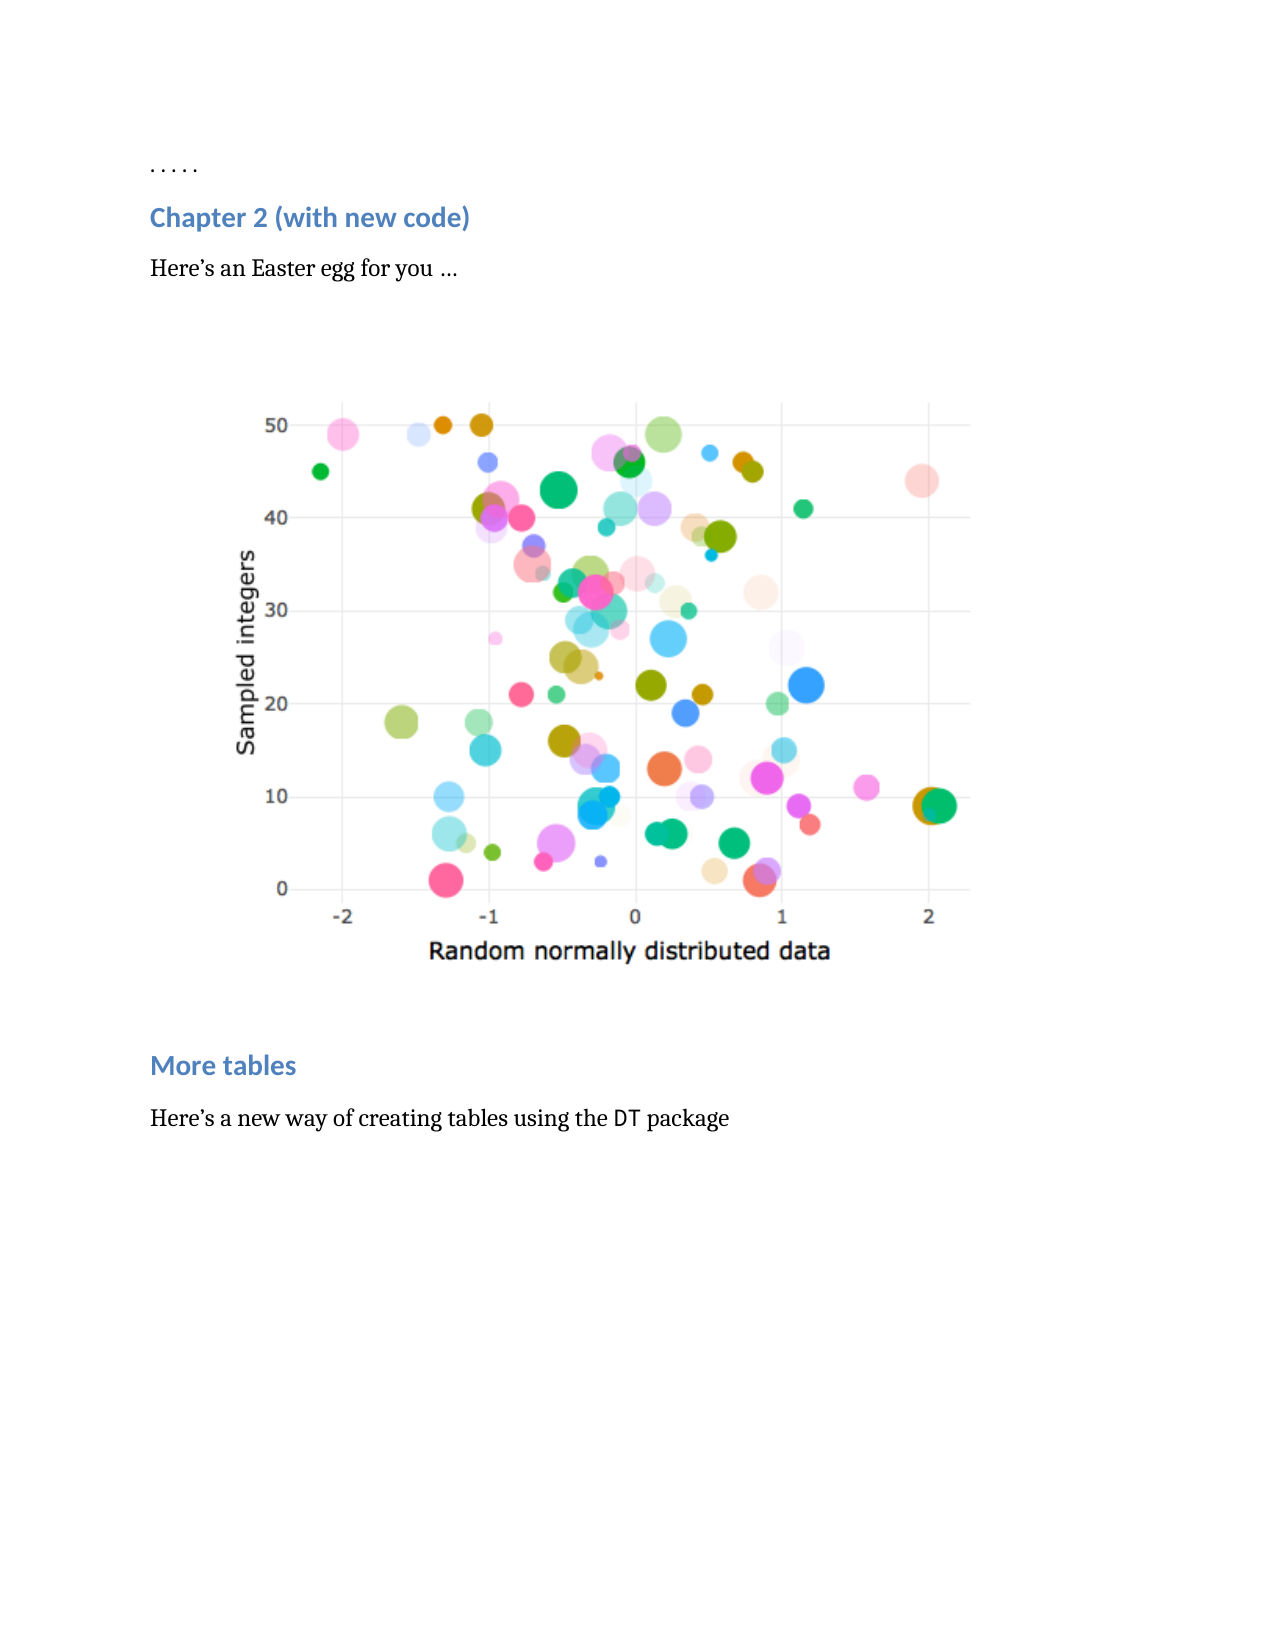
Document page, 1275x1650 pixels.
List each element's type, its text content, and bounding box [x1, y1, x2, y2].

subtitle Chapter 2 (with new code) [150, 199, 1125, 235]
text . . . . . [150, 150, 1125, 179]
text Here’s a new way of creating tables using the DT package [150, 1102, 1125, 1133]
subtitle More tables [150, 1047, 1125, 1083]
picture [168, 301, 1044, 1027]
text Here’s an Easter egg for you … [150, 254, 1125, 283]
